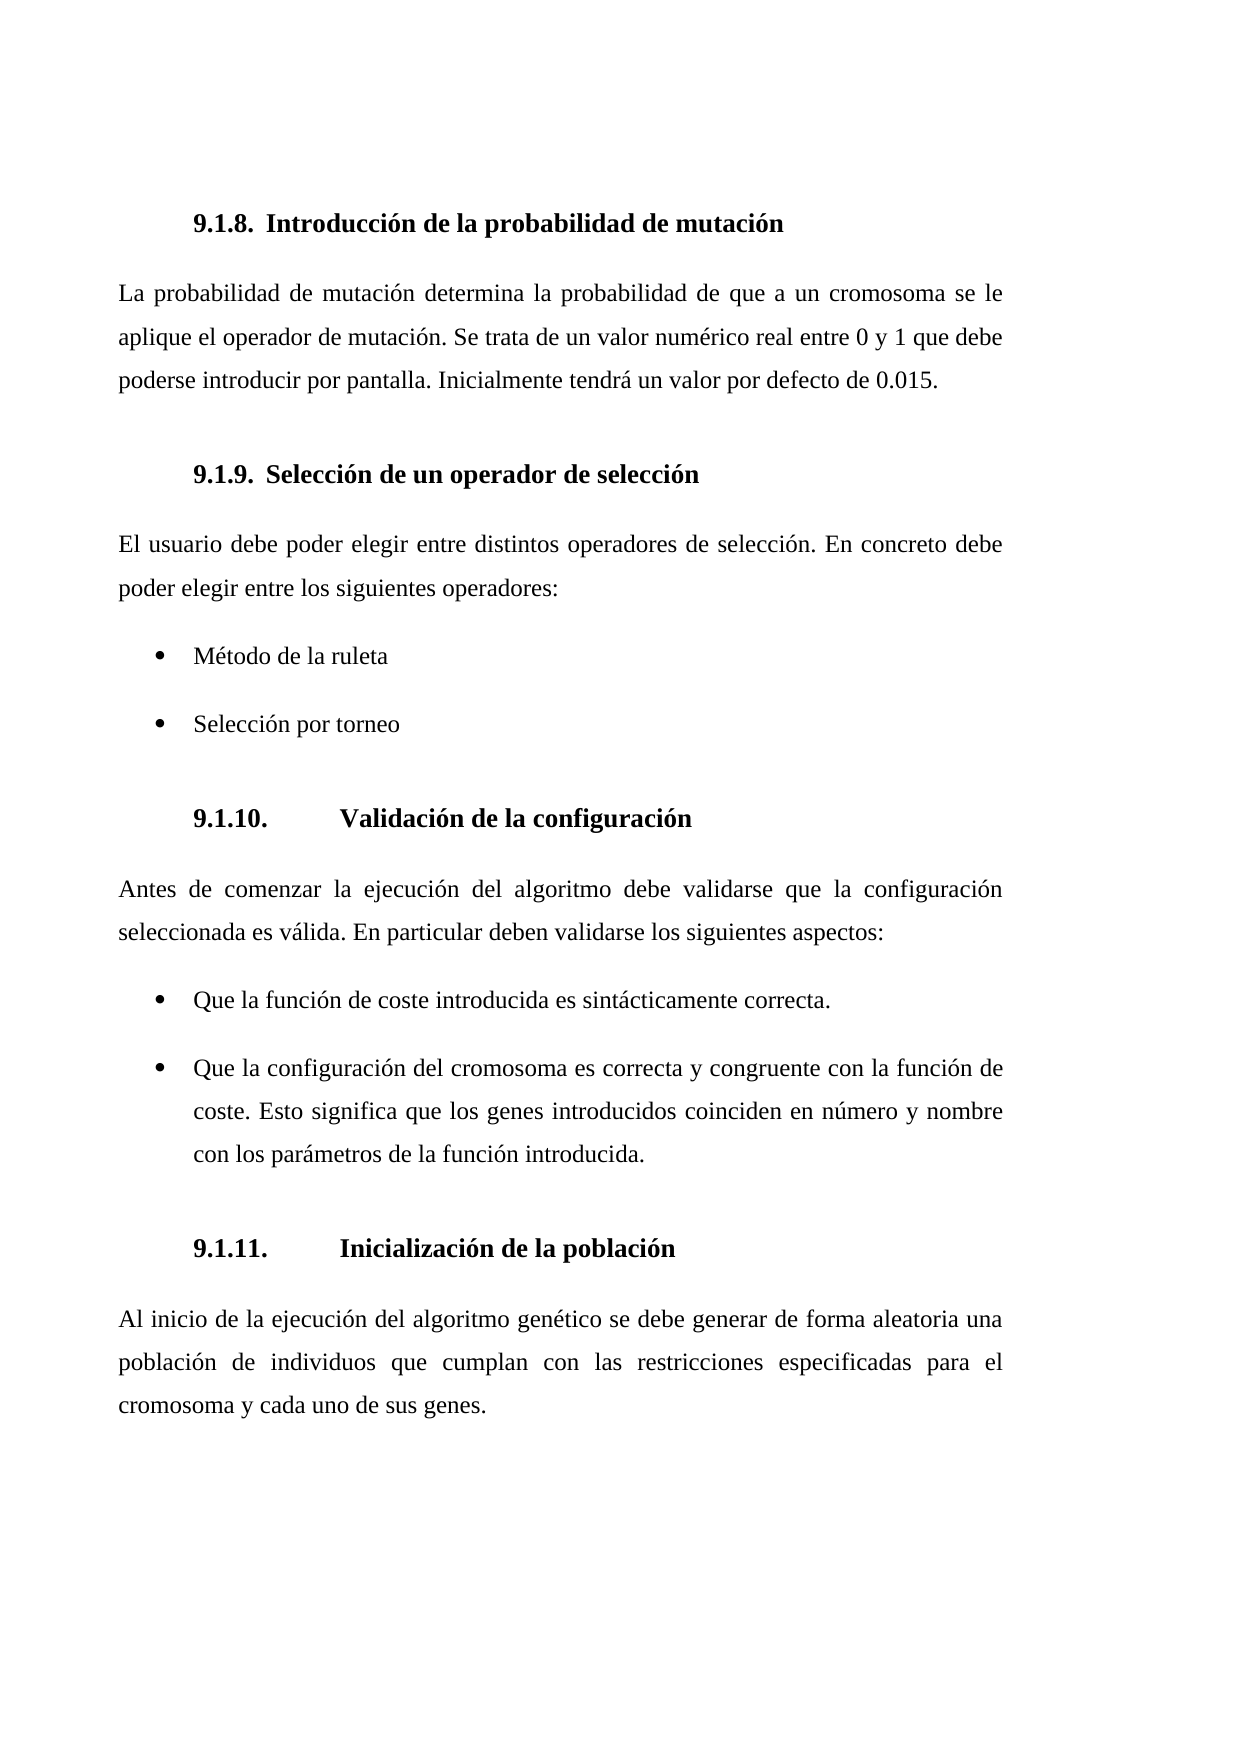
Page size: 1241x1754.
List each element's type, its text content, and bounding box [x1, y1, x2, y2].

list Método de la ruleta [156, 641, 1004, 669]
text El usuario debe poder elegir entre distintos operadores de selección. En concreto debe poder elegir entre los siguientes operadores: [118, 529, 1004, 601]
text Antes de comenzar la ejecución del algoritmo debe validarse que la configuración seleccionada es válida. En particular deben validarse los siguientes aspectos: [118, 874, 1004, 946]
text Al inicio de la ejecución del algoritmo genético se debe generar de forma aleatoria una población de individuos que cumplan con las restricciones especificadas para el cromosoma y cada uno de sus genes. [118, 1304, 1004, 1419]
subtitle Introducción de la probabilidad de mutación [193, 207, 1004, 238]
list Que la configuración del cromosoma es correcta y congruente con la función de coste. Esto significa que los genes introducidos coinciden en número y nombre con los parámetros de la función introducida. [156, 1053, 1004, 1168]
list Selección por torneo [156, 709, 1004, 738]
subtitle Selección de un operador de selección [193, 458, 1004, 489]
list Que la función de coste introducida es sintácticamente correcta. [156, 985, 1004, 1014]
subtitle Inicialización de la población [193, 1232, 1004, 1263]
subtitle Validación de la configuración [193, 802, 1004, 833]
text La probabilidad de mutación determina la probabilidad de que a un cromosoma se le aplique el operador de mutación. Se trata de un valor numérico real entre 0 y 1 que debe poderse introducir por pantalla. Inicialmente tendrá un valor por defecto de 0.015. [118, 278, 1004, 393]
